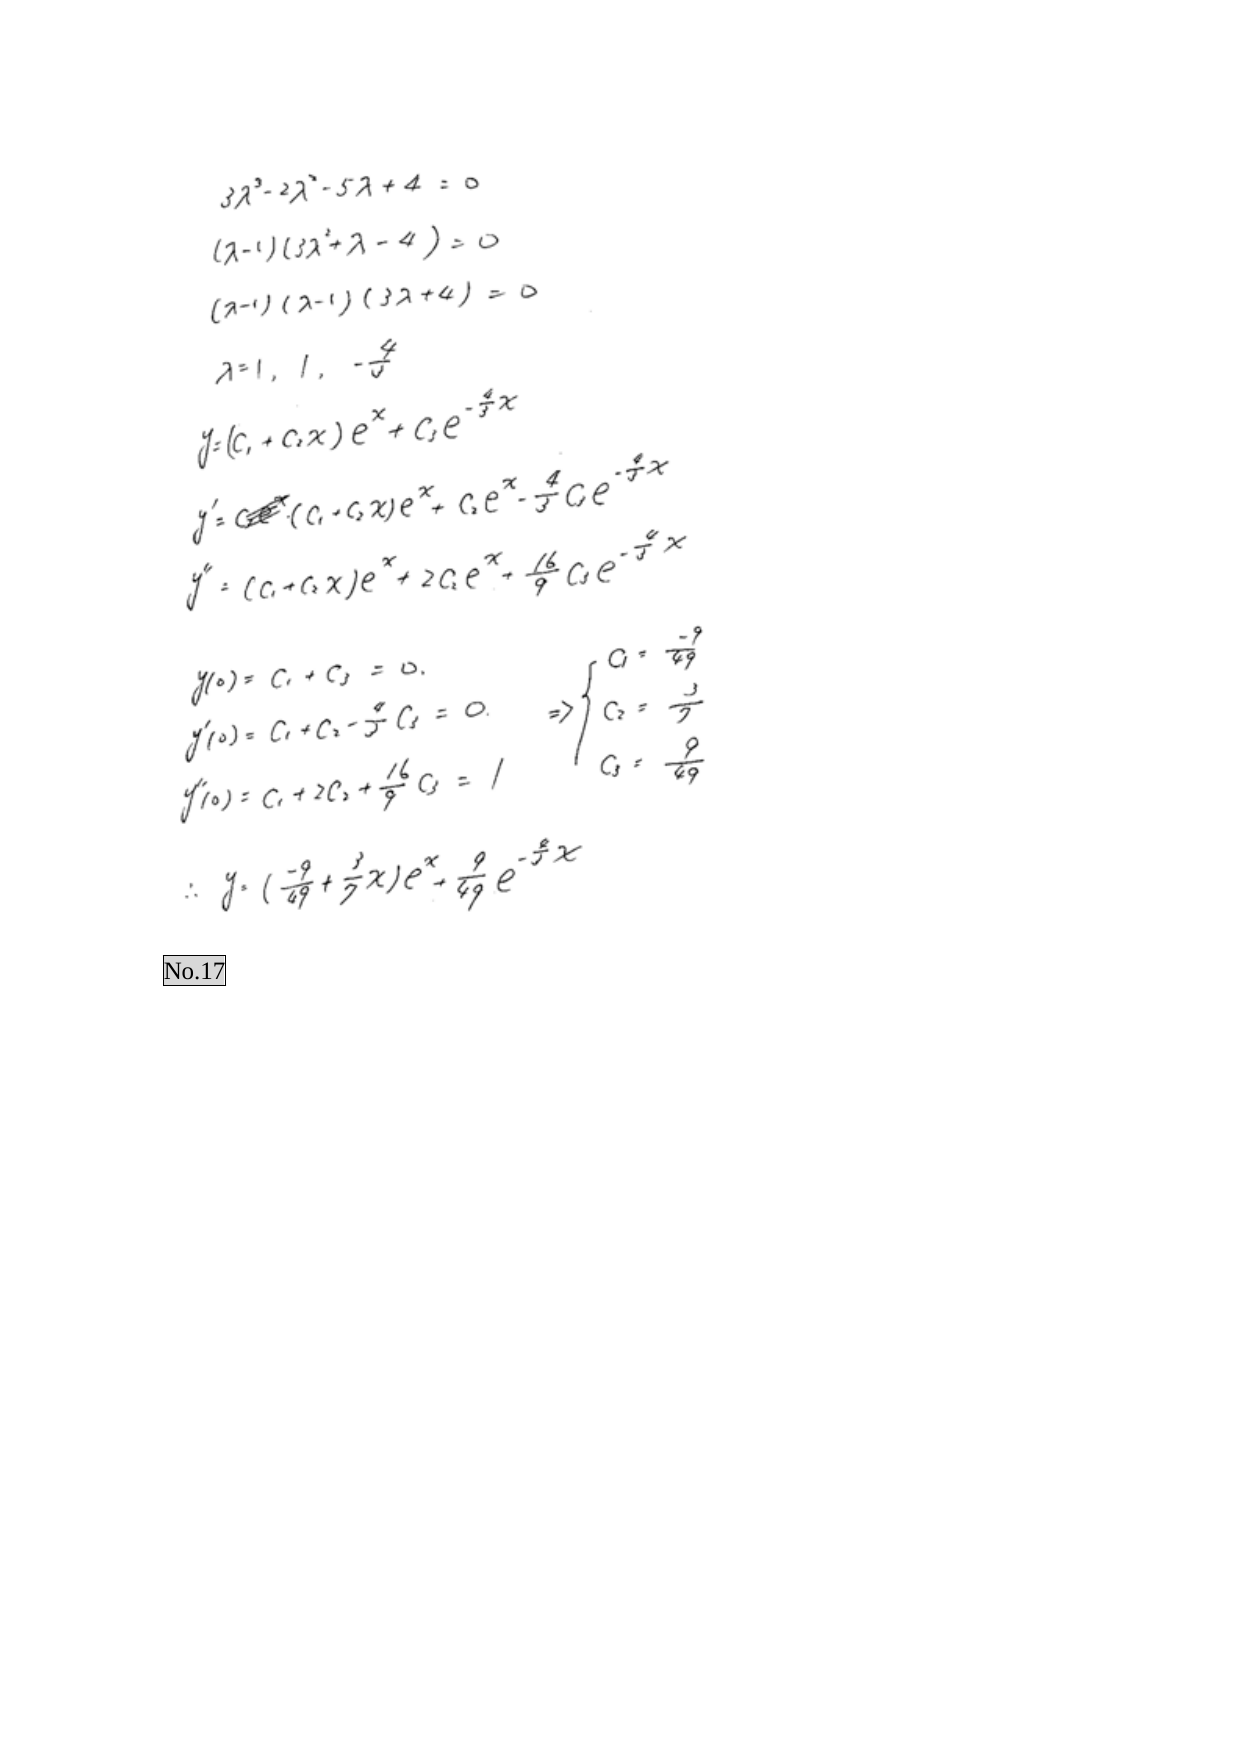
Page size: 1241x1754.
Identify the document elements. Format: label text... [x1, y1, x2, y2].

text No.17 [162, 952, 1053, 989]
picture [162, 164, 711, 924]
